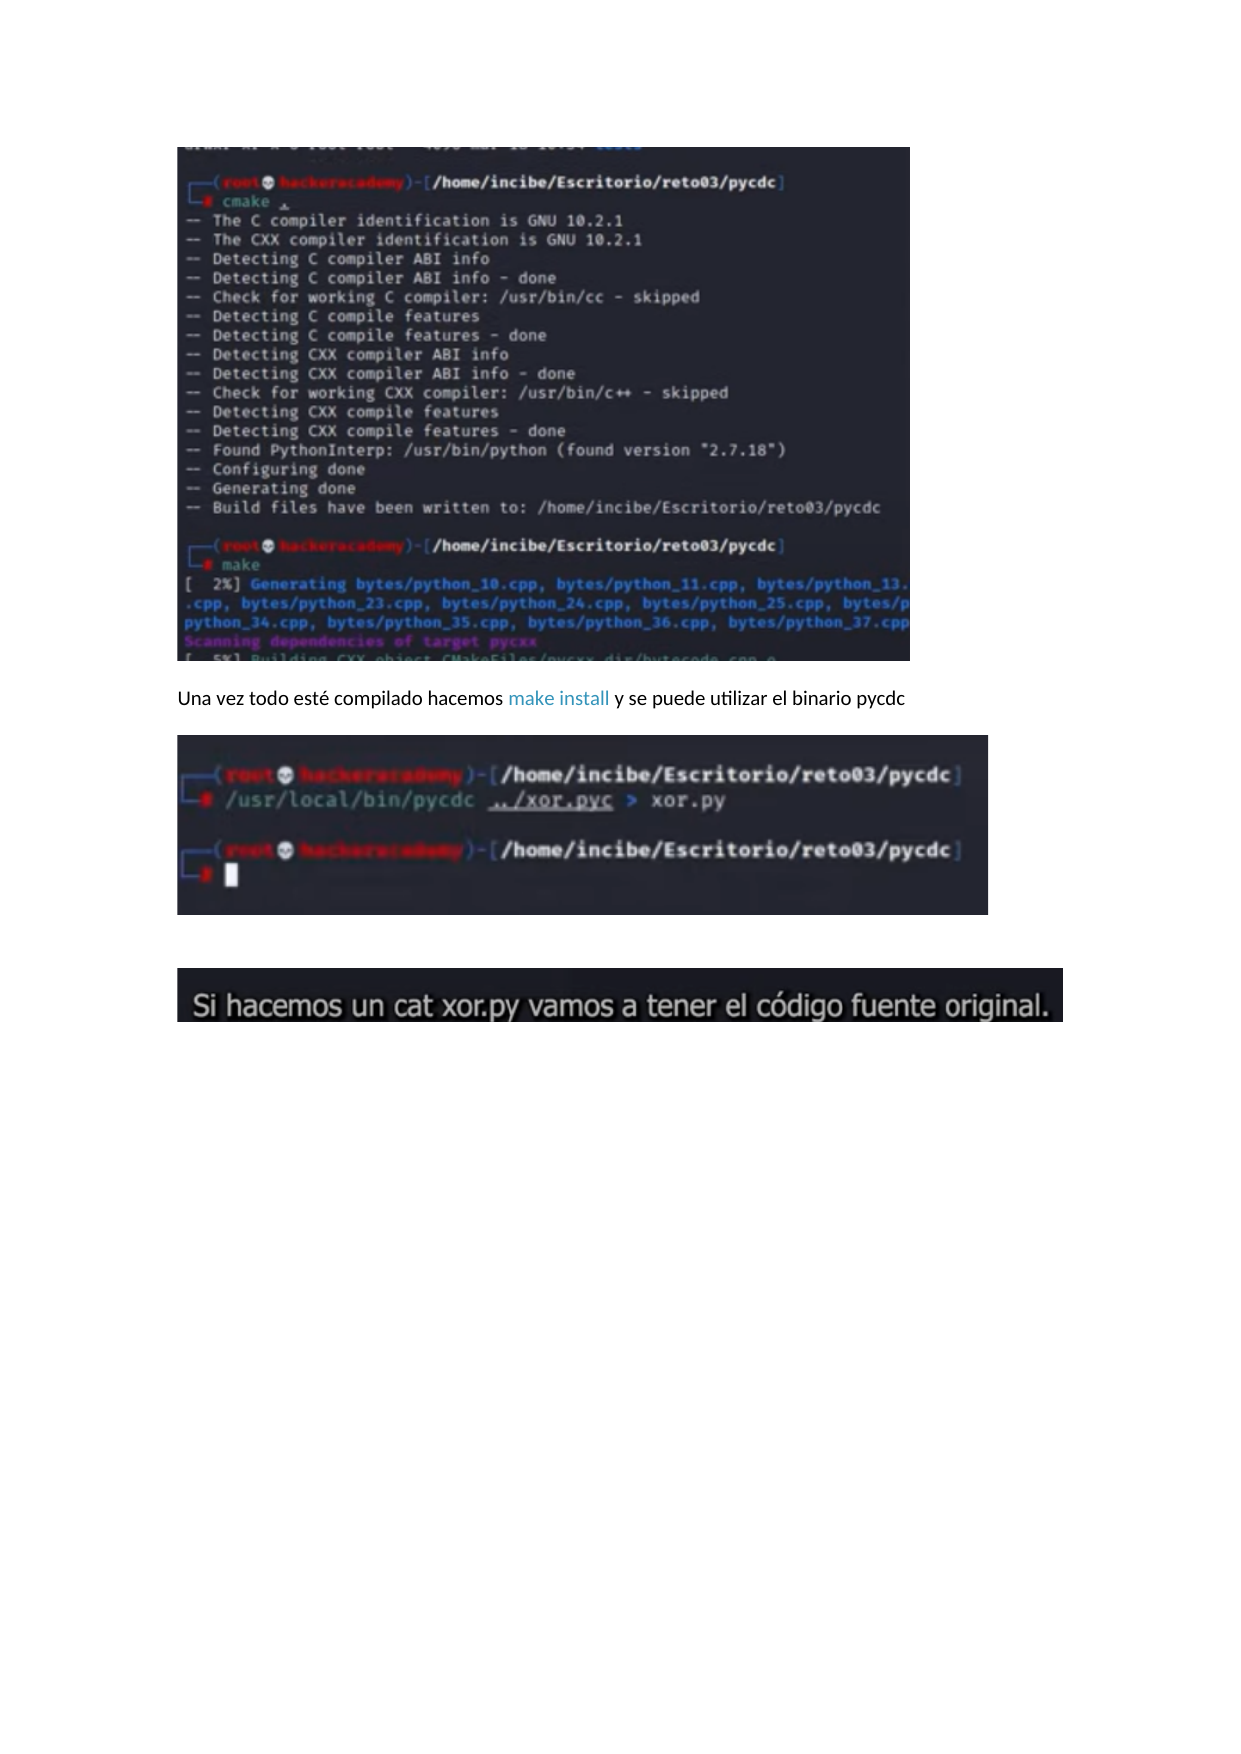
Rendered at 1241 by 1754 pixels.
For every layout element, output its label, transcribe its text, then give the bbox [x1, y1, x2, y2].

picture [177, 968, 1063, 1022]
text Una vez todo esté compilado hacemos make install y se puede utilizar el binario pycdc [177, 685, 1063, 711]
picture [177, 147, 910, 661]
picture [177, 735, 989, 915]
